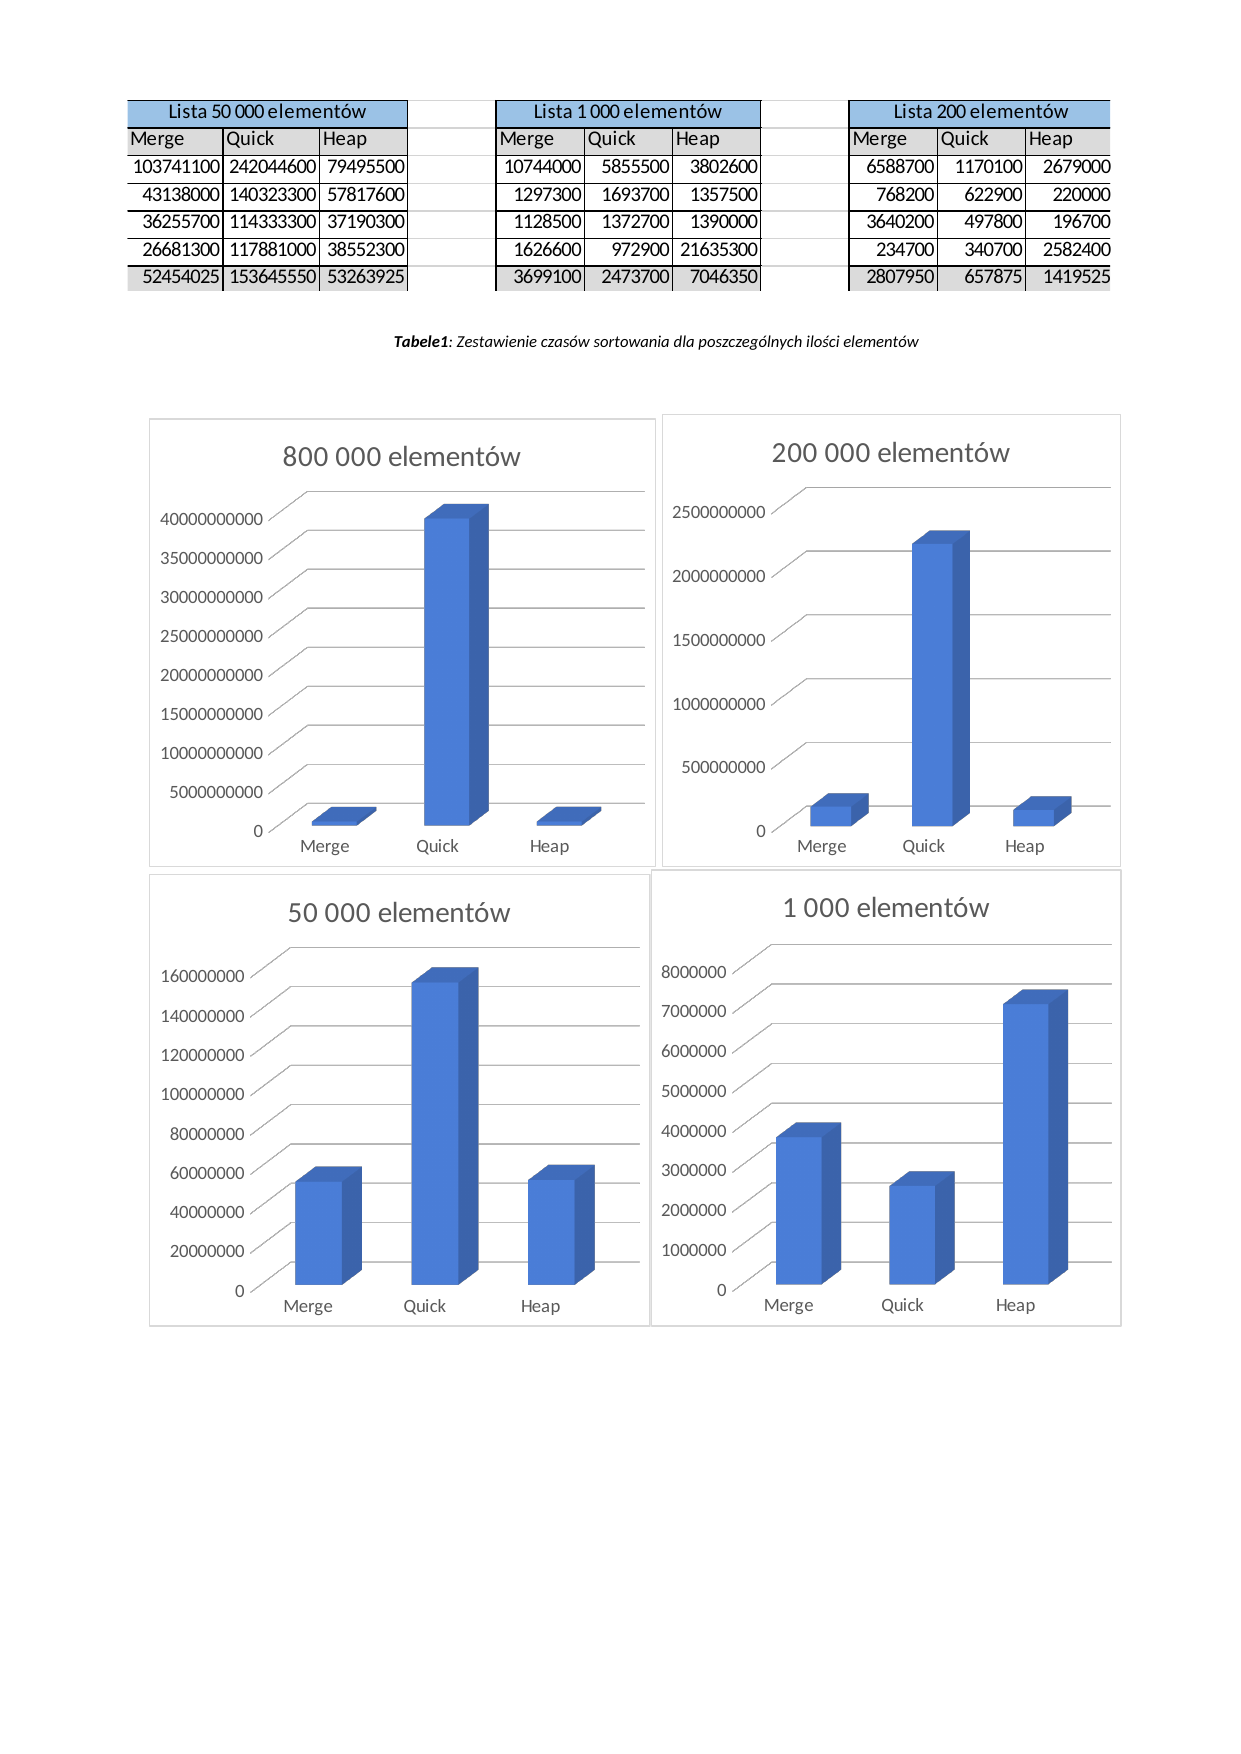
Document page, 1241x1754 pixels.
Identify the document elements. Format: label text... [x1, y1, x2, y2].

list Tabele1: Zestawienie czasów sortowania dla poszczególnych ilości elementów [149, 332, 1165, 352]
